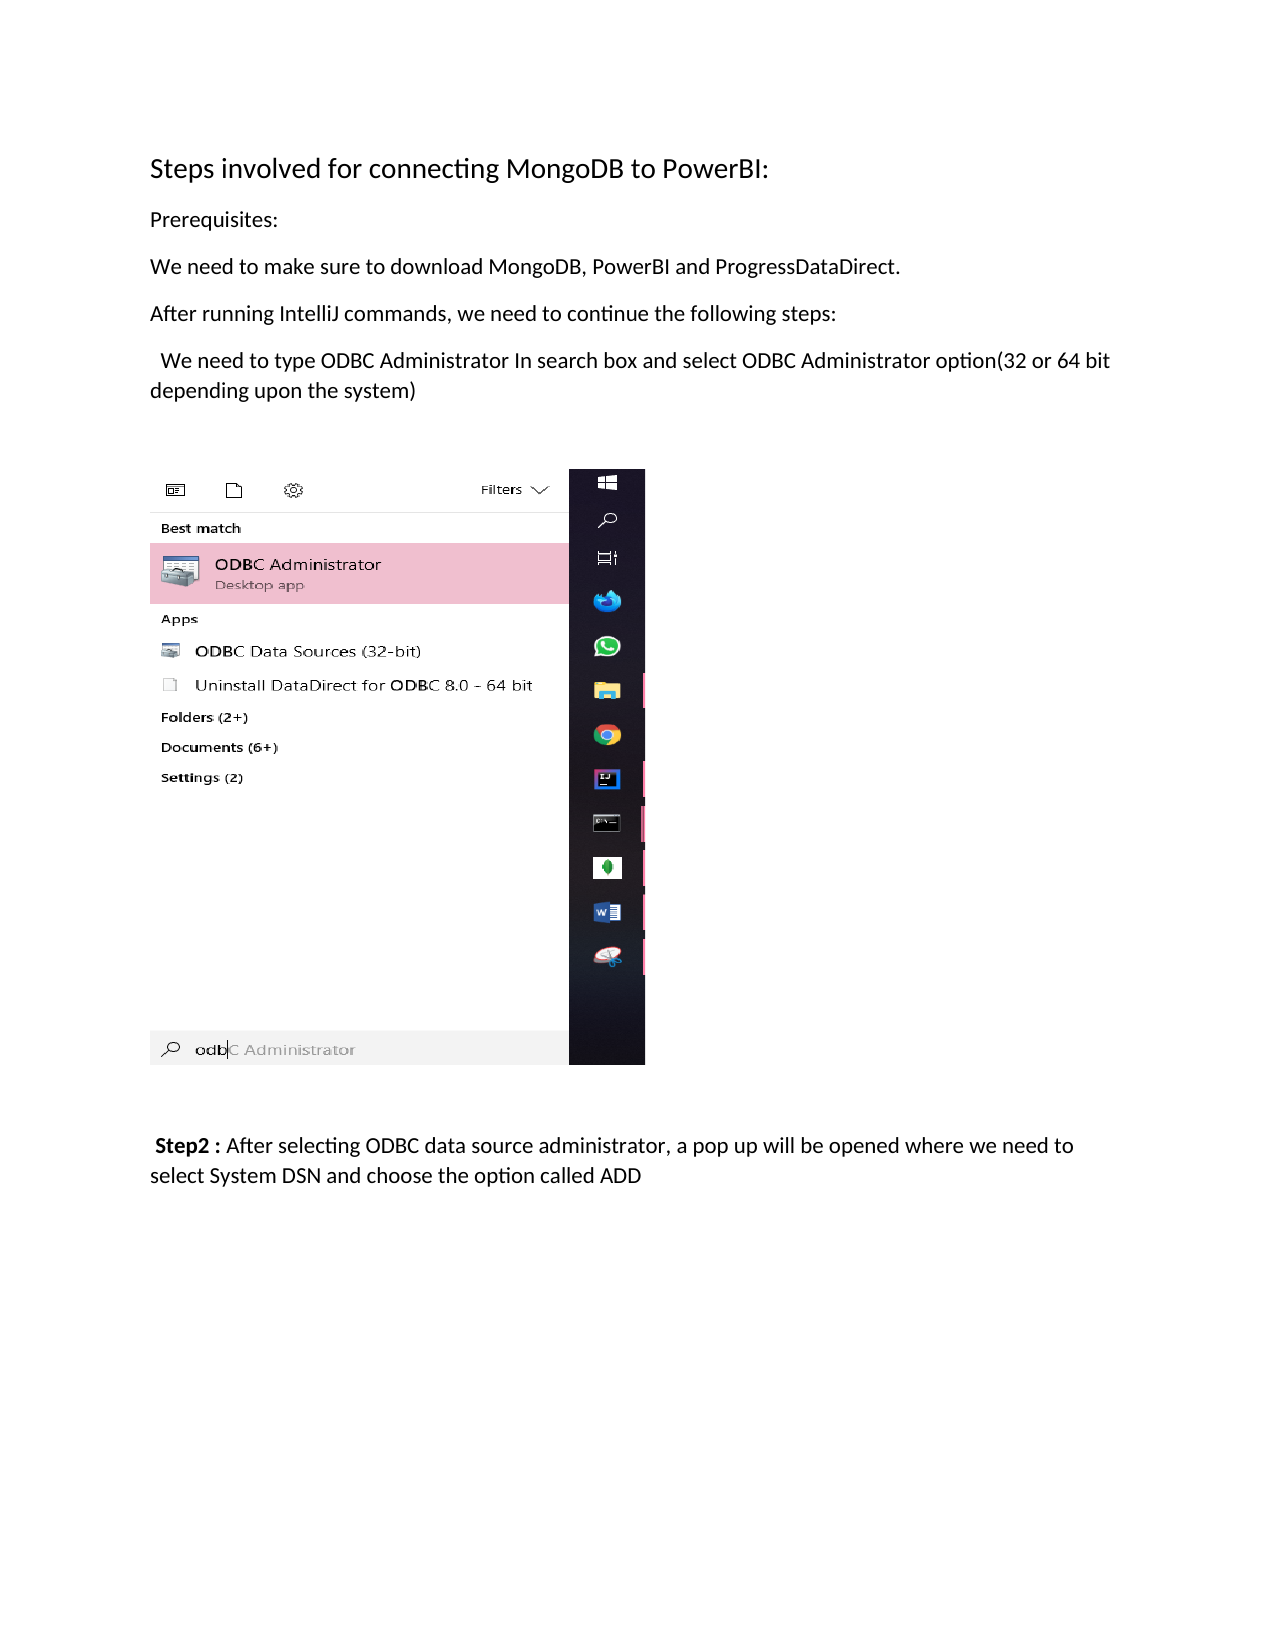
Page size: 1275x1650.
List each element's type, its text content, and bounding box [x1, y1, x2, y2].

text After running IntelliJ commands, we need to continue the following steps: [150, 299, 1125, 327]
text Steps involved for connecting MongoDB to PowerBI: [150, 150, 1125, 186]
picture [150, 469, 646, 1065]
text Step2 : After selecting ODBC data source administrator, a pop up will be opened where we need to select System DSN and choose the option called ADD [150, 1131, 1125, 1189]
text We need to type ODBC Administrator In search box and select ODBC Administrator option(32 or 64 bit depending upon the system) [150, 346, 1125, 404]
text Prerequisites: [150, 205, 1125, 233]
text We need to make sure to download MongoDB, PowerBI and ProgressDataDirect. [150, 252, 1125, 280]
